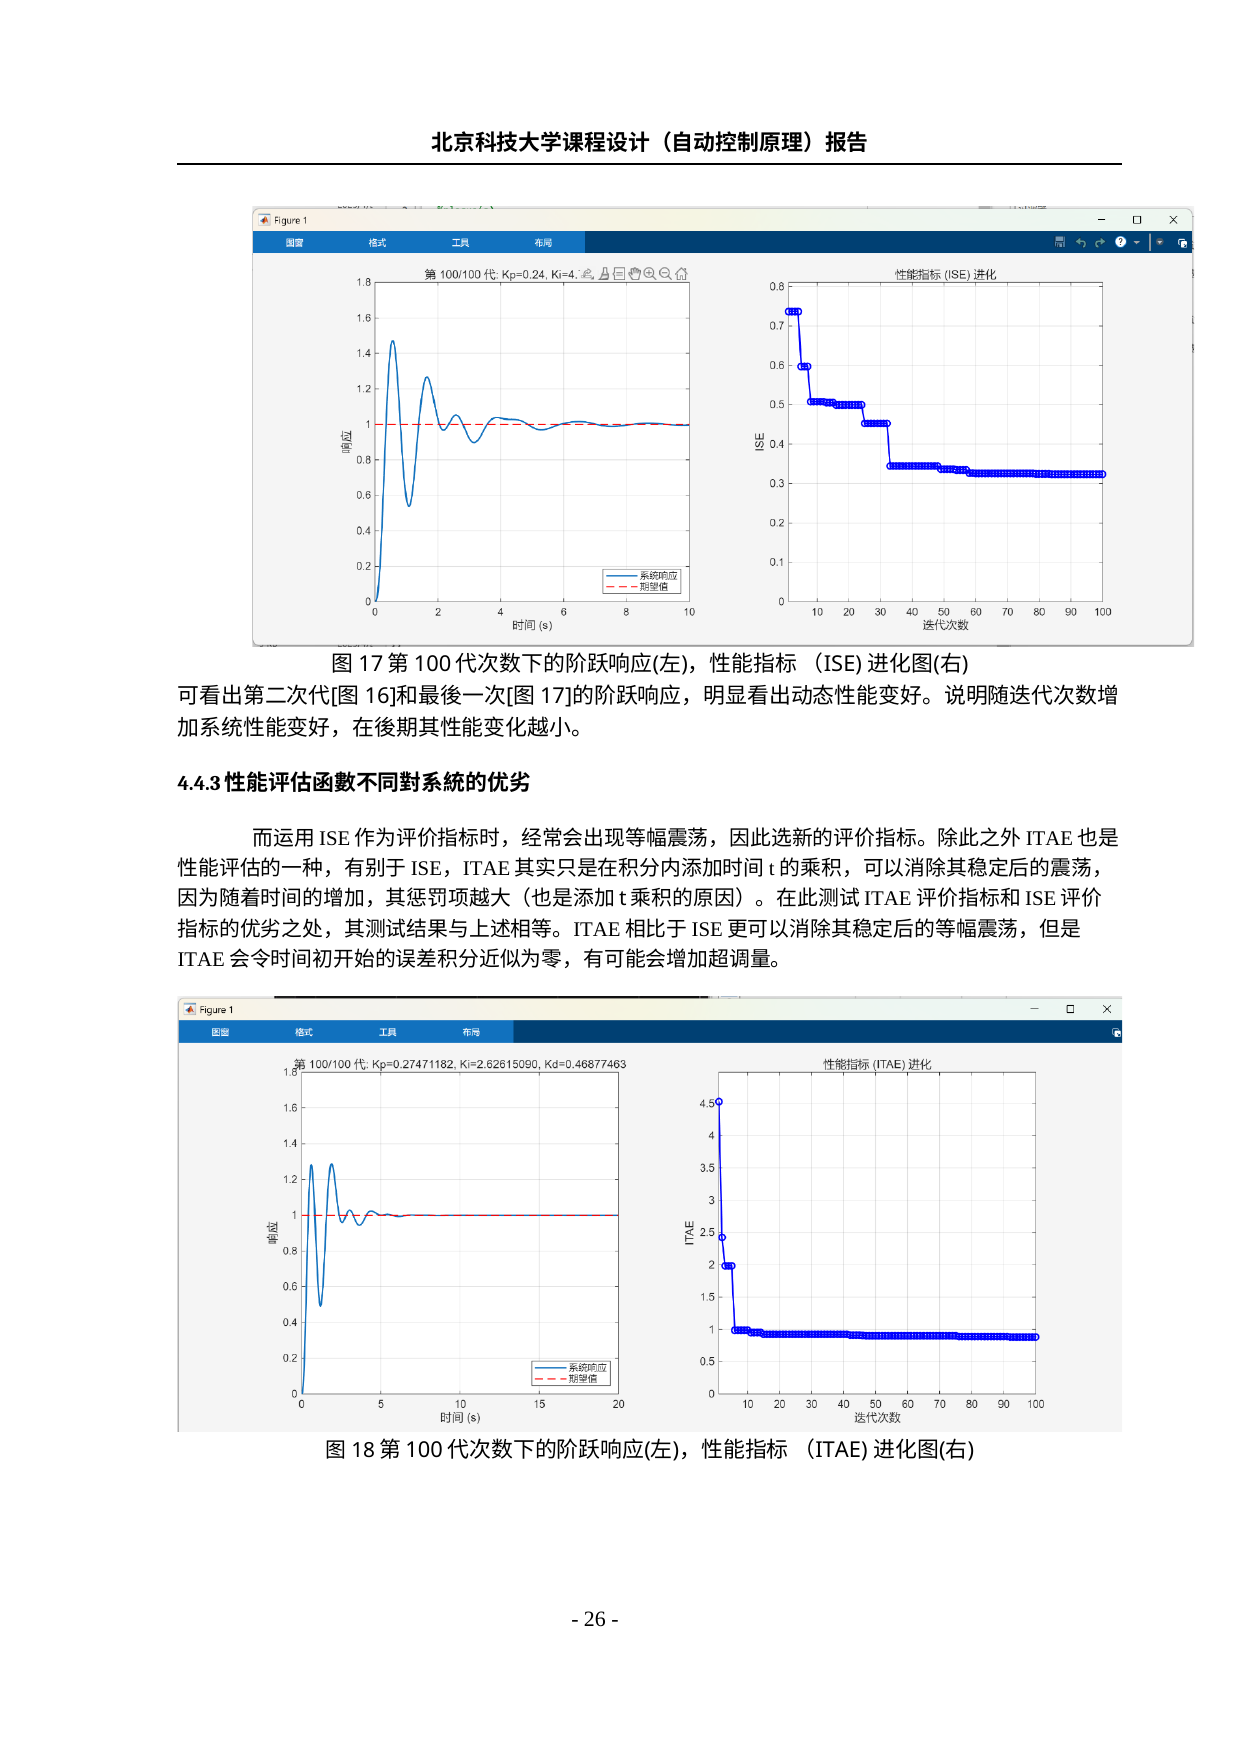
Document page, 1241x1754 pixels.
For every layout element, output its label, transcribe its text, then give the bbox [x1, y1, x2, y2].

text 图 17第100代次数下的阶跃响应(左)，性能指标 （ISE) 进化图(右) [177, 646, 1122, 678]
text 4.4.3性能评估函數不同對系統的优劣 [177, 765, 1122, 797]
text 图 18第100代次数下的阶跃响应(左)，性能指标 （ITAE) 进化图(右) [177, 1432, 1122, 1463]
text 而运用ISE作为评价指标时，经常会出现等幅震荡，因此选新的评价指标。除此之外 ITAE也是性能评估的一种，有别于ISE，ITAE其实只是在积分内添加时间t 的乘积，可以消除其稳定后的震荡，因为随着时间的增加，其惩罚项越大（也是添加t乘积的原因）。在此测试ITAE 评价指标和ISE评价指标的优劣之处，其测试结果与上述相等。ITAE相比于ISE更可以消除其稳定后的等幅震荡，但是ITAE会令时间初开始的误差积分近似为零，有可能会增加超调量。 [177, 821, 1122, 972]
text 可看出第二次代[图 16]和最後一次[图 17]的阶跃响应，明显看出动态性能变好。说明随迭代次数增加系统性能变好，在後期其性能变化越小。 [177, 678, 1122, 741]
picture [252, 206, 1195, 647]
picture [177, 996, 1123, 1432]
